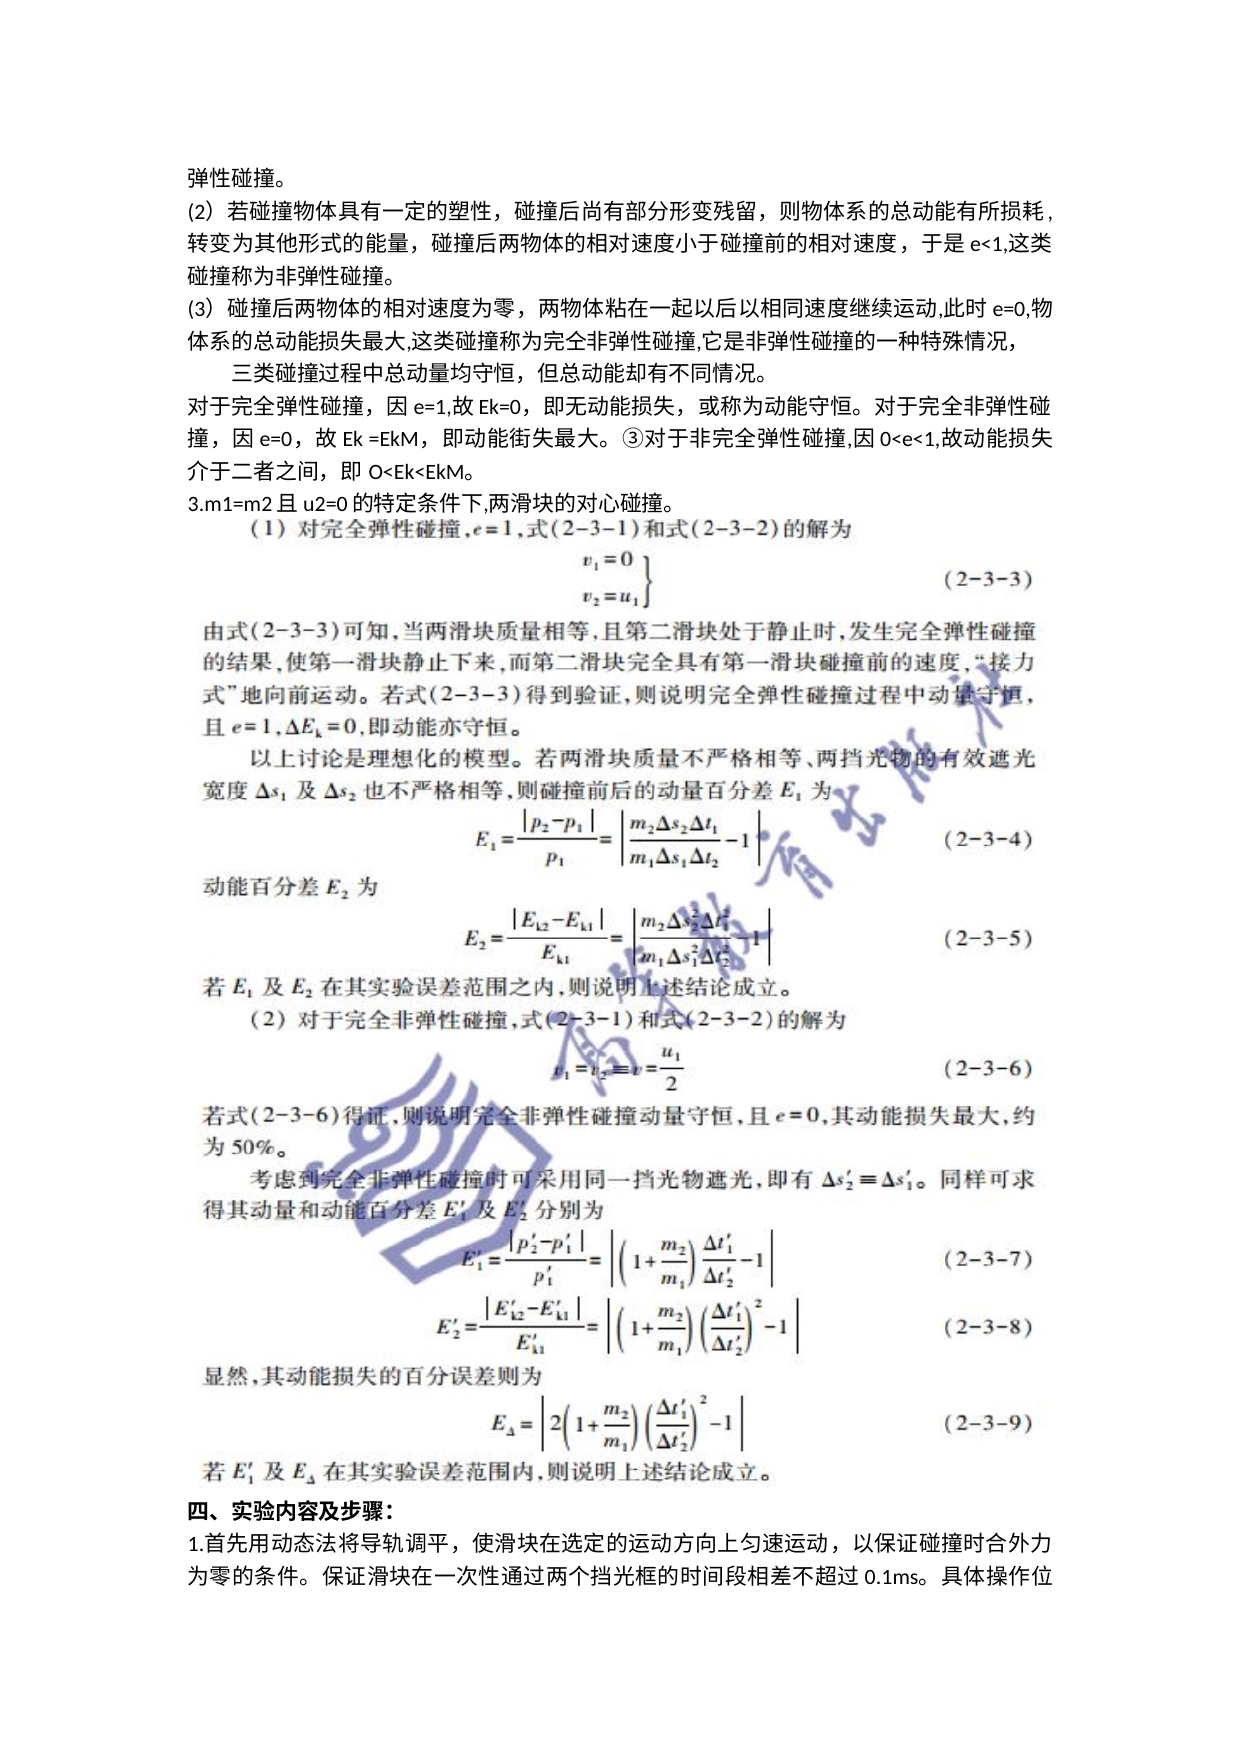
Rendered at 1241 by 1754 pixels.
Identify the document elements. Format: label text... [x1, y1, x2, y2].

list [187, 162, 1053, 194]
list 三类碰撞过程中总动量均守恒，但总动能却有不同情况。 [187, 357, 1053, 389]
list 3.m1=m2且u2=0的特定条件下,两滑块的对心碰撞。 [187, 487, 1053, 519]
list 对于完全弹性碰撞，因e=1,故Ek=0，即无动能损失，或称为动能守恒。对于完全非弹性碰撞，因e=0，故Ek =EkM，即动能街失最大。③对于非完全弹性碰撞,因0<e<1,故动能损失介于二者之间，即 O<Ek<EkM。 [187, 389, 1053, 487]
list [187, 1527, 1053, 1592]
picture [187, 519, 1062, 1489]
list (2）若碰撞物体具有一定的塑性，碰撞后尚有部分形变残留，则物体系的总动能有所损耗,转变为其他形式的能量，碰撞后两物体的相对速度小于碰撞前的相对速度，于是e<1,这类碰撞称为非弹性碰撞。 [187, 194, 1053, 292]
list (3）碰撞后两物体的相对速度为零，两物体粘在一起以后以相同速度继续运动,此时e=0,物体系的总动能损失最大,这类碰撞称为完仝非弹性碰撞,它是非弹性碰撞的一种特殊情况， [187, 292, 1053, 357]
list 实验内容及步骤： [187, 1494, 1053, 1527]
